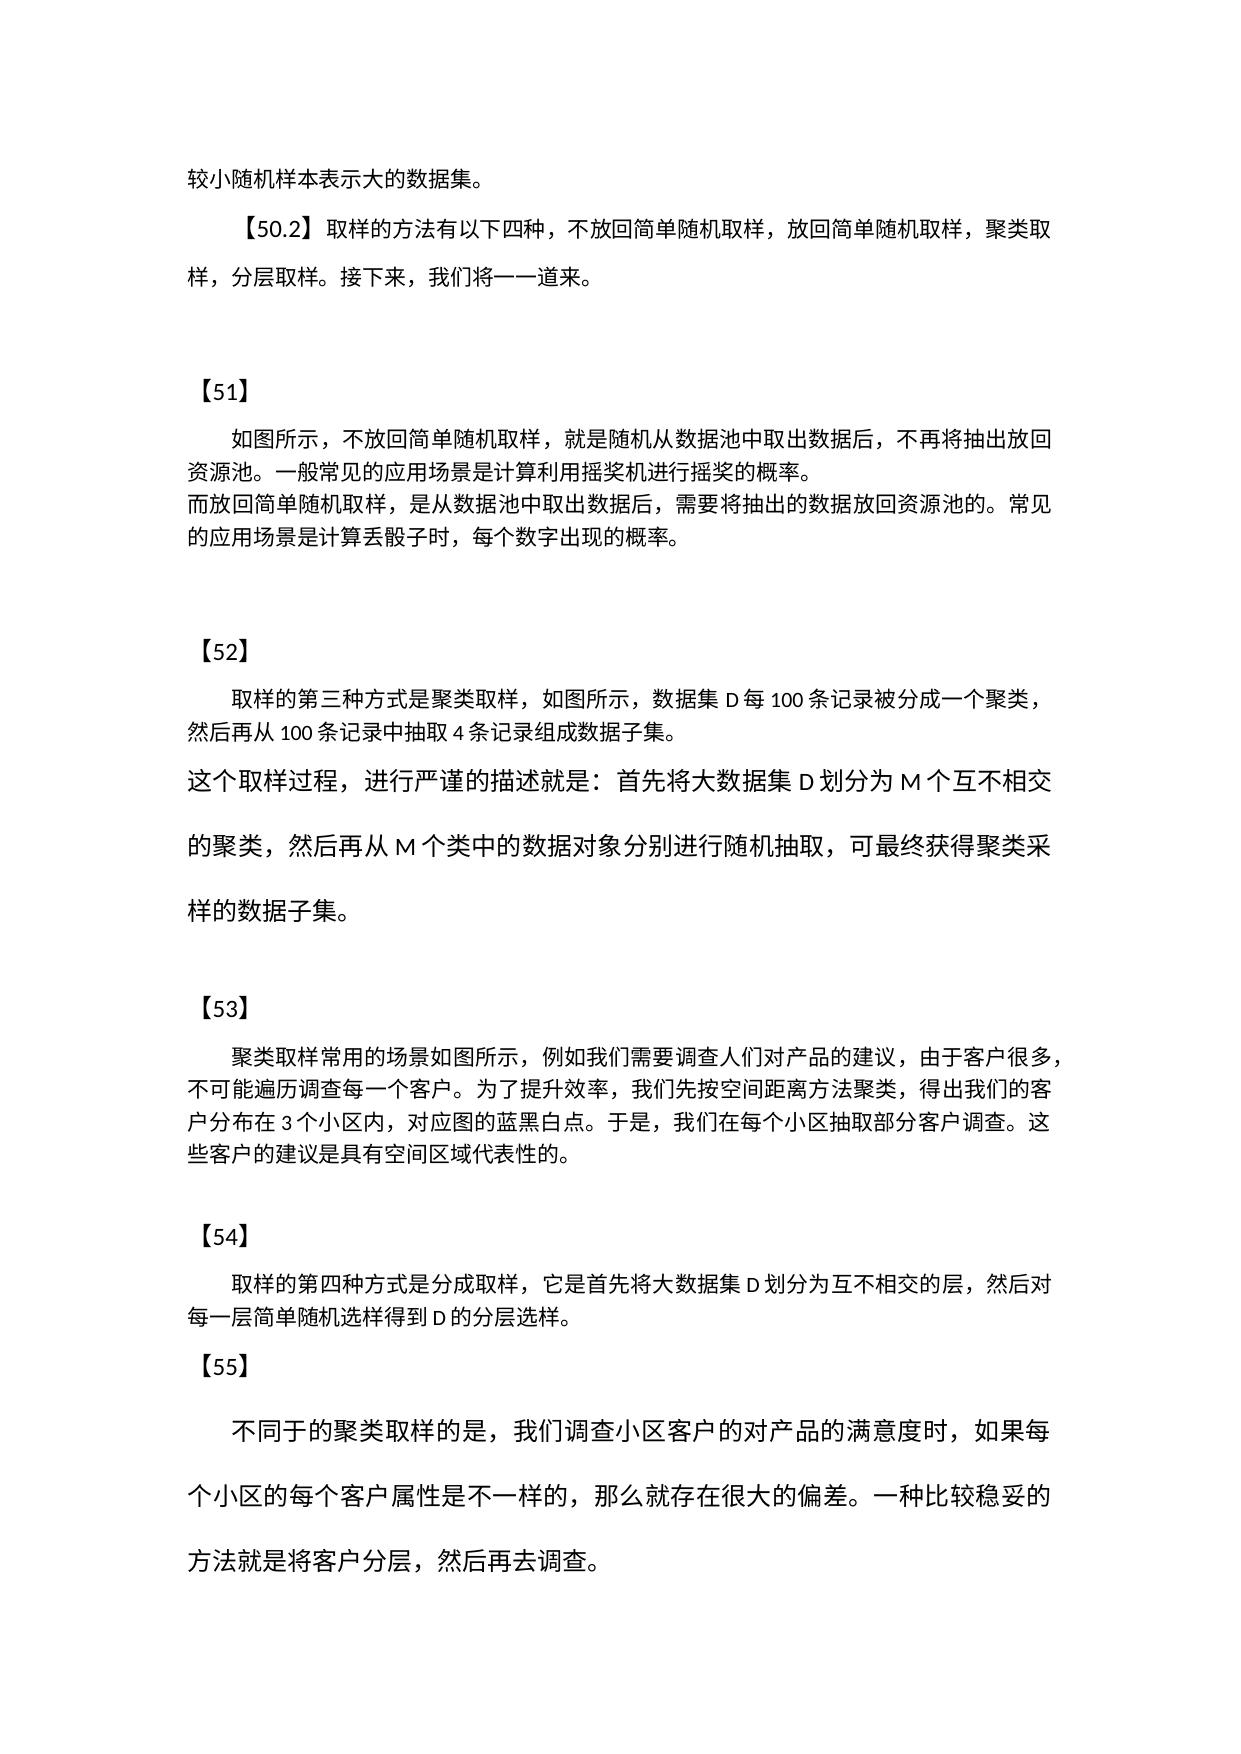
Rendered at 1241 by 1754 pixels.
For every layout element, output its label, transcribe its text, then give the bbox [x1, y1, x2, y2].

text 【51】 [187, 357, 1053, 422]
text 不同于的聚类取样的是，我们调查小区客户的对产品的满意度时，如果每个小区的每个客户属性是不一样的，那么就存在很大的偏差。一种比较稳妥的方法就是将客户分层，然后再去调查。 [187, 1397, 1053, 1592]
text 这个取样过程，进行严谨的描述就是：首先将大数据集D划分为M个互不相交的聚类，然后再从M个类中的数据对象分别进行随机抽取，可最终获得聚类采样的数据子集。 [187, 747, 1053, 942]
text 【55】 [187, 1332, 1053, 1397]
text 取样的第四种方式是分成取样，它是首先将大数据集D划分为互不相交的层，然后对每一层简单随机选样得到D的分层选样。 [187, 1267, 1053, 1332]
text 【52】 [187, 617, 1053, 682]
text 如图所示，不放回简单随机取样，就是随机从数据池中取出数据后，不再将抽出放回资源池。一般常见的应用场景是计算利用摇奖机进行摇奖的概率。 [187, 422, 1053, 487]
text 而放回简单随机取样，是从数据池中取出数据后，需要将抽出的数据放回资源池的。常见的应用场景是计算丢骰子时，每个数字出现的概率。 [187, 487, 1053, 552]
text 聚类取样常用的场景如图所示，例如我们需要调查人们对产品的建议，由于客户很多，不可能遍历调查每一个客户。为了提升效率，我们先按空间距离方法聚类，得出我们的客户分布在3个小区内，对应图的蓝黑白点。于是，我们在每个小区抽取部分客户调查。这些客户的建议是具有空间区域代表性的。 [187, 1039, 1053, 1169]
text 取样的第三种方式是聚类取样，如图所示，数据集D每100条记录被分成一个聚类，然后再从100条记录中抽取4条记录组成数据子集。 [187, 682, 1053, 747]
text 【53】 [187, 974, 1053, 1039]
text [187, 162, 1053, 194]
text 【50.2】取样的方法有以下四种，不放回简单随机取样，放回简单随机取样，聚类取样，分层取样。接下来，我们将一一道来。 [187, 194, 1053, 292]
text 【54】 [187, 1202, 1053, 1267]
